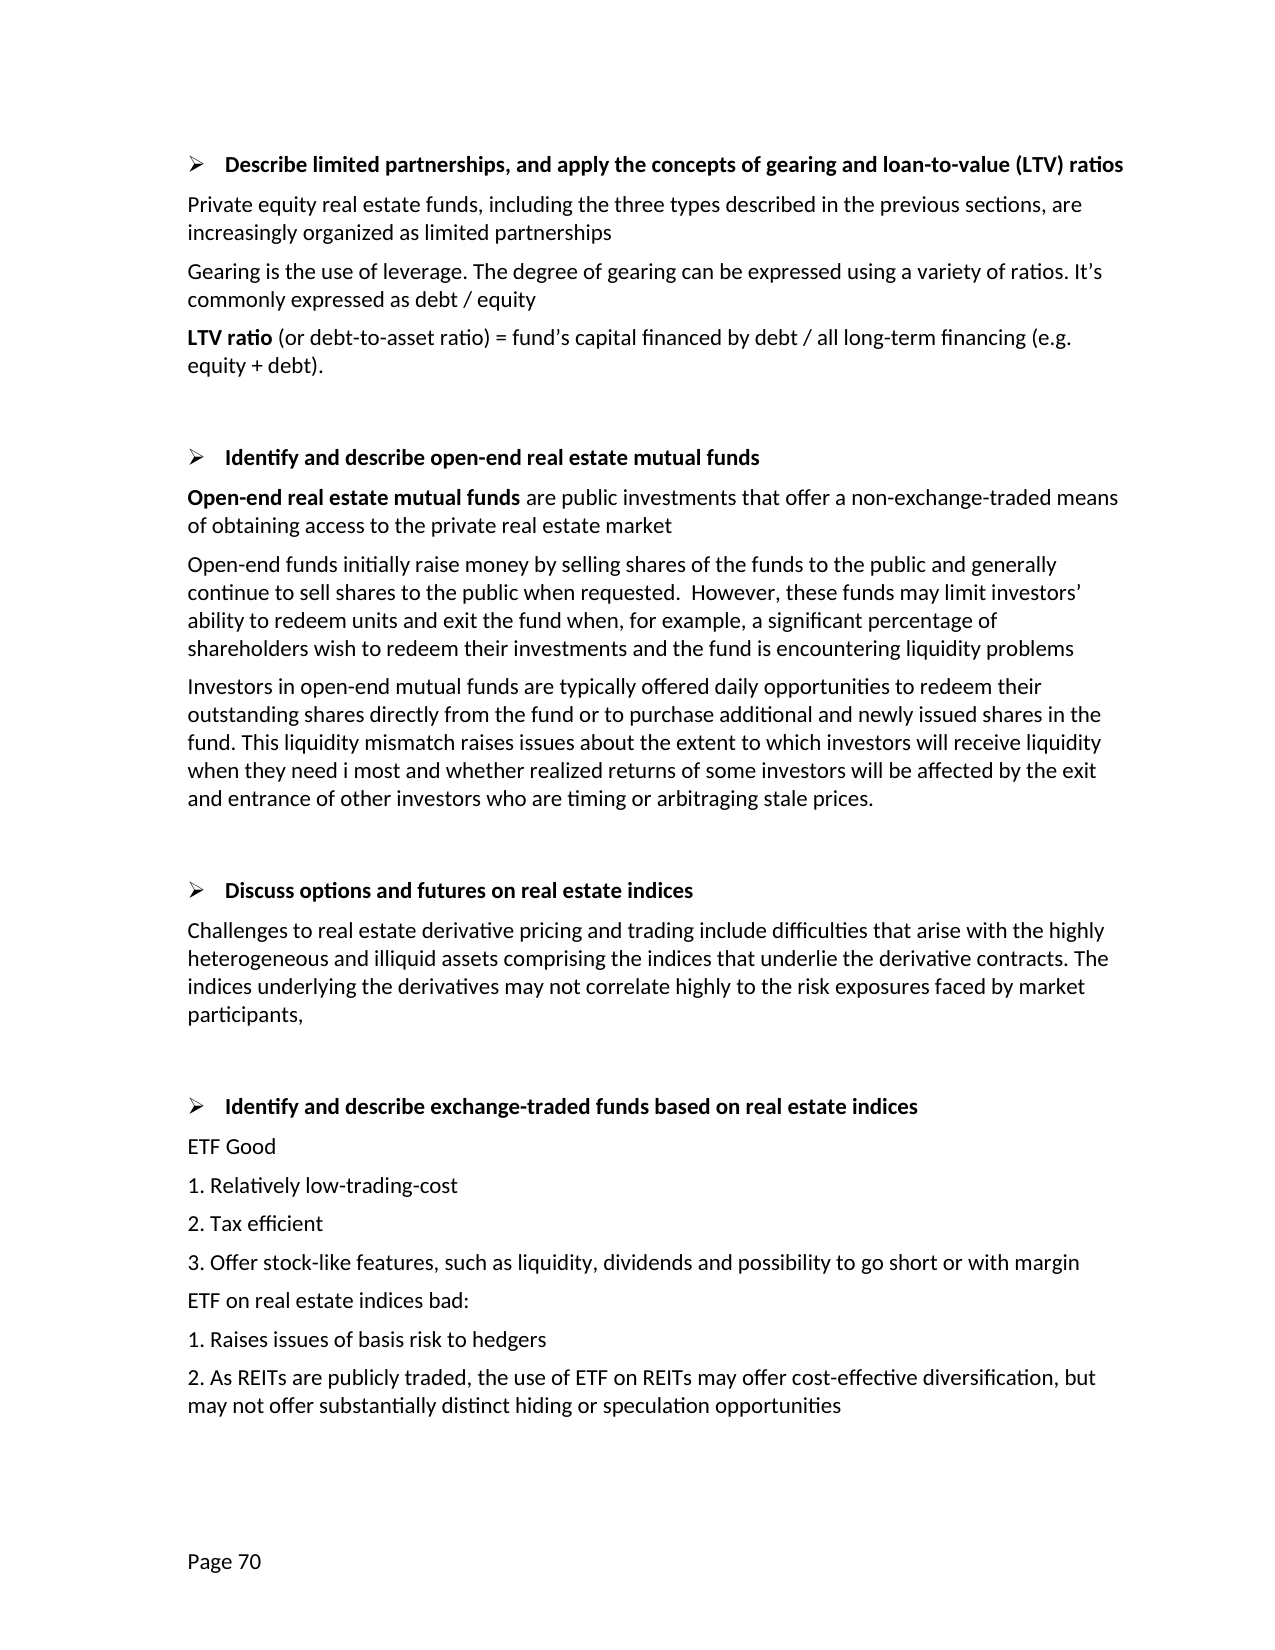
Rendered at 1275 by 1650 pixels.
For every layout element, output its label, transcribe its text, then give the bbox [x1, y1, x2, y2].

text Investors in open-end mutual funds are typically offered daily opportunities to redeem their outstanding shares directly from the fund or to purchase additional and newly issued shares in the fund. This liquidity mismatch raises issues about the extent to which investors will receive liquidity when they need i most and whether realized returns of some investors will be affected by the exit and entrance of other investors who are timing or arbitraging stale prices. [187, 672, 1125, 812]
text 2. As REITs are publicly traded, the use of ETF on REITs may offer cost-effective diversification, but may not offer substantially distinct hiding or speculation opportunities [187, 1363, 1125, 1419]
text Open-end real estate mutual funds are public investments that offer a non-exchange-traded means of obtaining access to the private real estate market [187, 483, 1125, 539]
list Describe limited partnerships, and apply the concepts of gearing and loan-to-value (LTV) ratios [187, 150, 1125, 178]
list Identify and describe exchange-traded funds based on real estate indices [187, 1092, 1125, 1120]
text Challenges to real estate derivative pricing and trading include difficulties that arise with the highly heterogeneous and illiquid assets comprising the indices that underlie the derivative contracts. The indices underlying the derivatives may not correlate highly to the risk exposures faced by market participants, [187, 916, 1125, 1028]
text LTV ratio (or debt-to-asset ratio) = fund’s capital financed by debt / all long-term financing (e.g. equity + debt). [187, 323, 1125, 379]
text Gearing is the use of leverage. The degree of gearing can be expressed using a variety of ratios. It’s commonly expressed as debt / equity [187, 257, 1125, 313]
text 1. Relatively low-trading-cost [187, 1171, 1125, 1199]
text Open-end funds initially raise money by selling shares of the funds to the public and generally continue to sell shares to the public when requested. However, these funds may limit investors’ ability to redeem units and exit the fund when, for example, a significant percentage of shareholders wish to redeem their investments and the fund is encountering liquidity problems [187, 550, 1125, 662]
list Discuss options and futures on real estate indices [187, 876, 1125, 904]
list Identify and describe open-end real estate mutual funds [187, 443, 1125, 471]
text ETF on real estate indices bad: [187, 1286, 1125, 1314]
text 3. Offer stock-like features, such as liquidity, dividends and possibility to go short or with margin [187, 1248, 1125, 1276]
text Private equity real estate funds, including the three types described in the previous sections, are increasingly organized as limited partnerships [187, 191, 1125, 247]
text ETF Good [187, 1132, 1125, 1161]
text 2. Tax efficient [187, 1209, 1125, 1237]
text 1. Raises issues of basis risk to hedgers [187, 1325, 1125, 1353]
